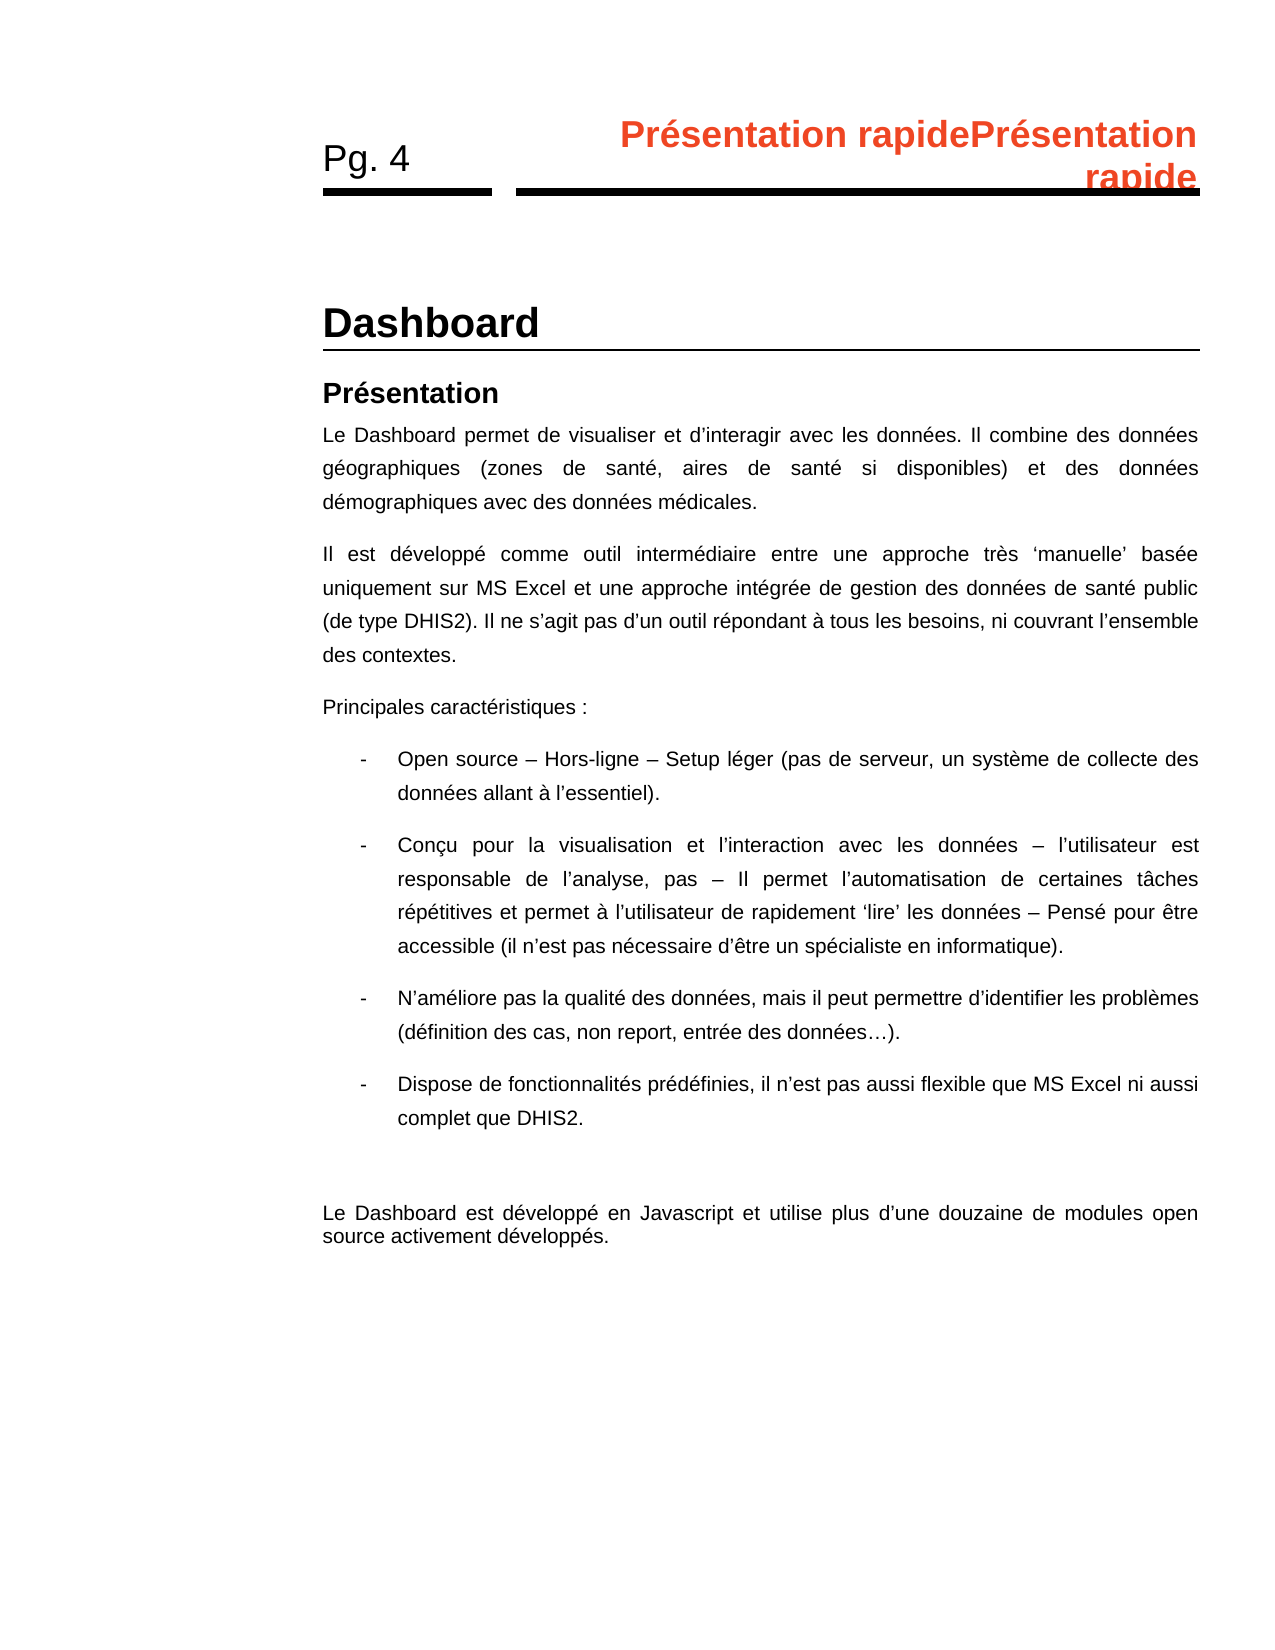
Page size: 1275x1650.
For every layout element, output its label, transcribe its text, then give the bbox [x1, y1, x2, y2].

list Conçu pour la visualisation et l’interaction avec les données – l’utilisateur est responsable de l’analyse, pas – Il permet l’automatisation de certaines tâches répétitives et permet à l’utilisateur de rapidement ‘lire’ les données – Pensé pour être accessible (il n’est pas nécessaire d’être un spécialiste en informatique). [360, 833, 1200, 958]
text Le Dashboard est développé en Javascript et utilise plus d’une douzaine de modules open source activement développés. [322, 1200, 1200, 1248]
text Principales caractéristiques : [322, 695, 1200, 719]
subtitle Présentation [322, 376, 1200, 409]
list Open source – Hors-ligne – Setup léger (pas de serveur, un système de collecte des données allant à l’essentiel). [360, 747, 1200, 805]
text Le Dashboard permet de visualiser et d’interagir avec les données. Il combine des données géographiques (zones de santé, aires de santé si disponibles) et des données démographiques avec des données médicales. [322, 423, 1200, 514]
list N’améliore pas la qualité des données, mais il peut permettre d’identifier les problèmes (définition des cas, non report, entrée des données…). [360, 986, 1200, 1043]
subtitle Dashboard [322, 299, 1200, 351]
text Il est développé comme outil intermédiaire entre une approche très ‘manuelle’ basée uniquement sur MS Excel et une approche intégrée de gestion des données de santé public (de type DHIS2). Il ne s’agit pas d’un outil répondant à tous les besoins, ni couvrant l’ensemble des contextes. [322, 542, 1200, 667]
list Dispose de fonctionnalités prédéfinies, il n’est pas aussi flexible que MS Excel ni aussi complet que DHIS2. [360, 1072, 1200, 1129]
